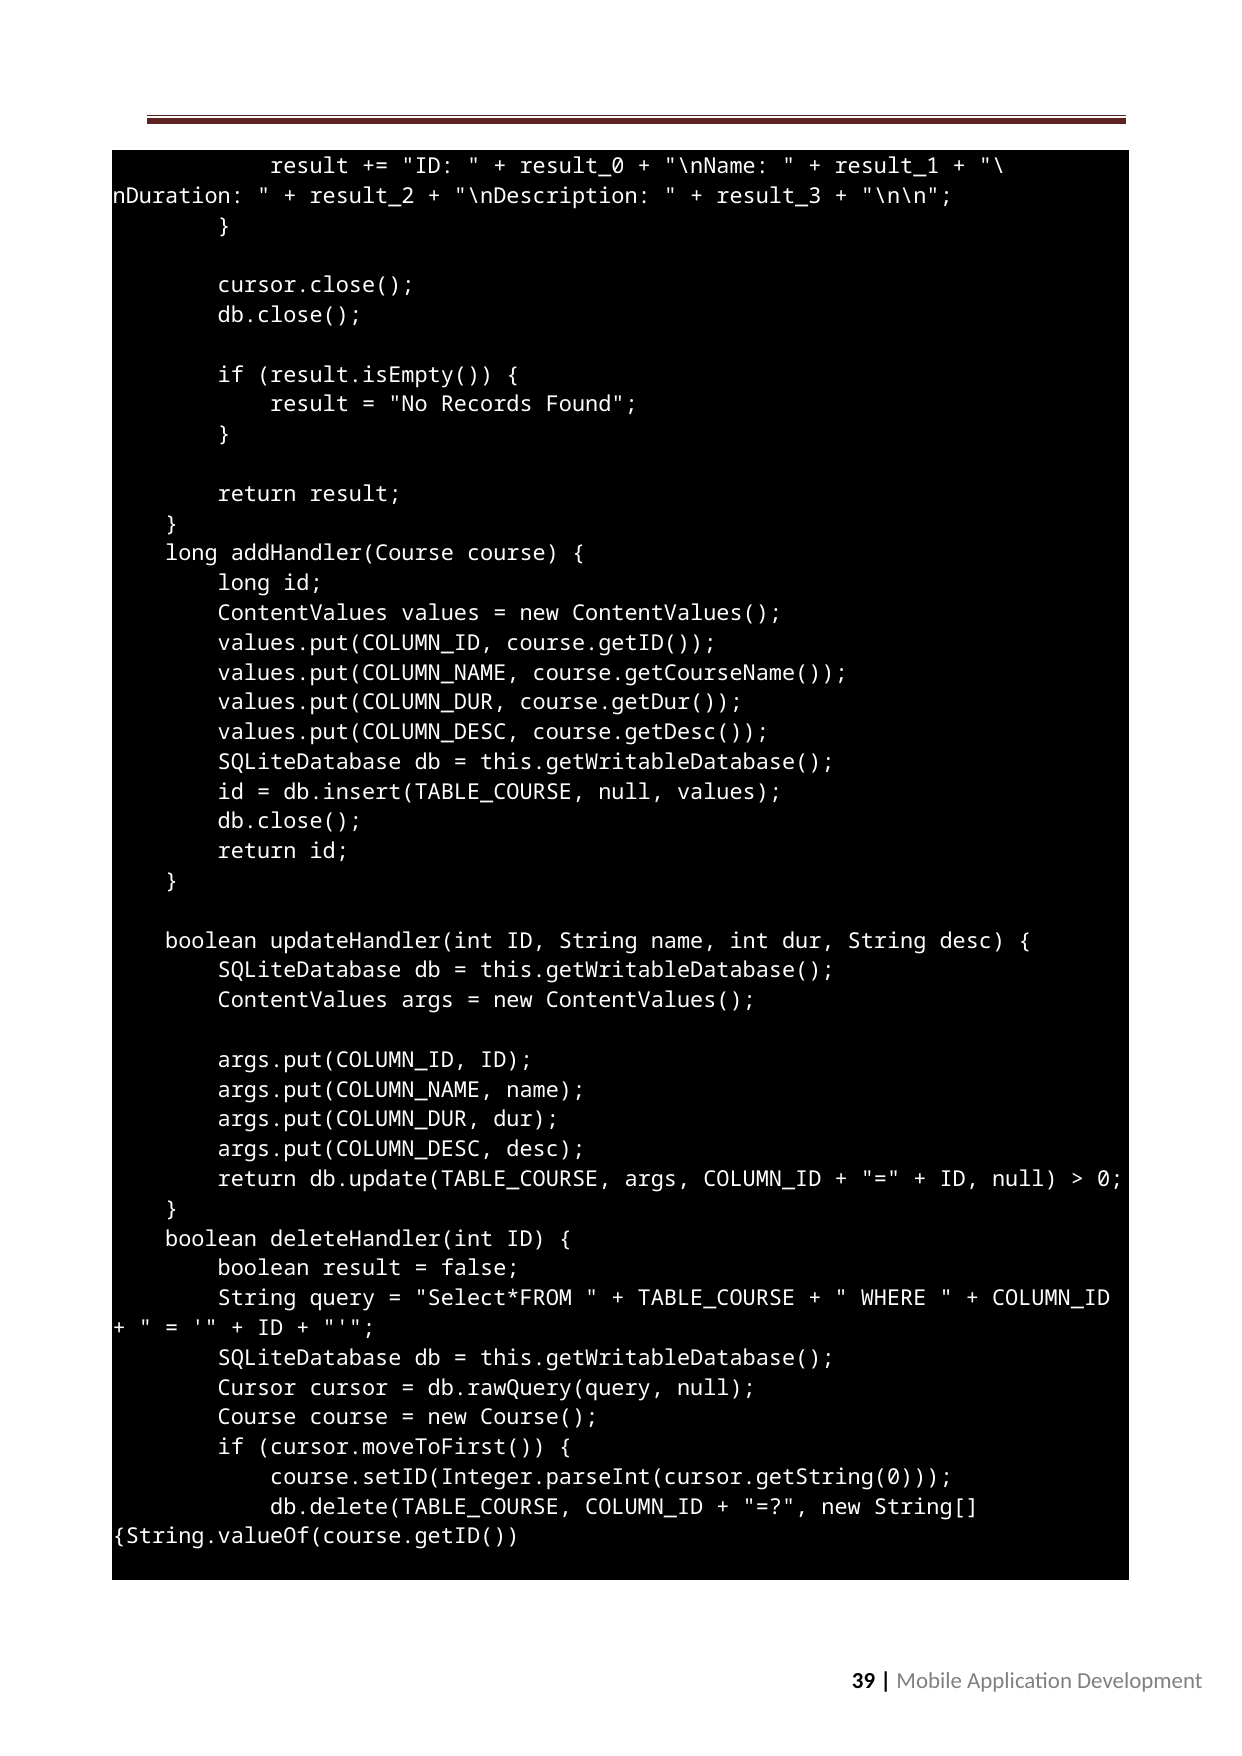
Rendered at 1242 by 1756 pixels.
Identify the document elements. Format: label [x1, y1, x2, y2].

text [112, 150, 1129, 1580]
